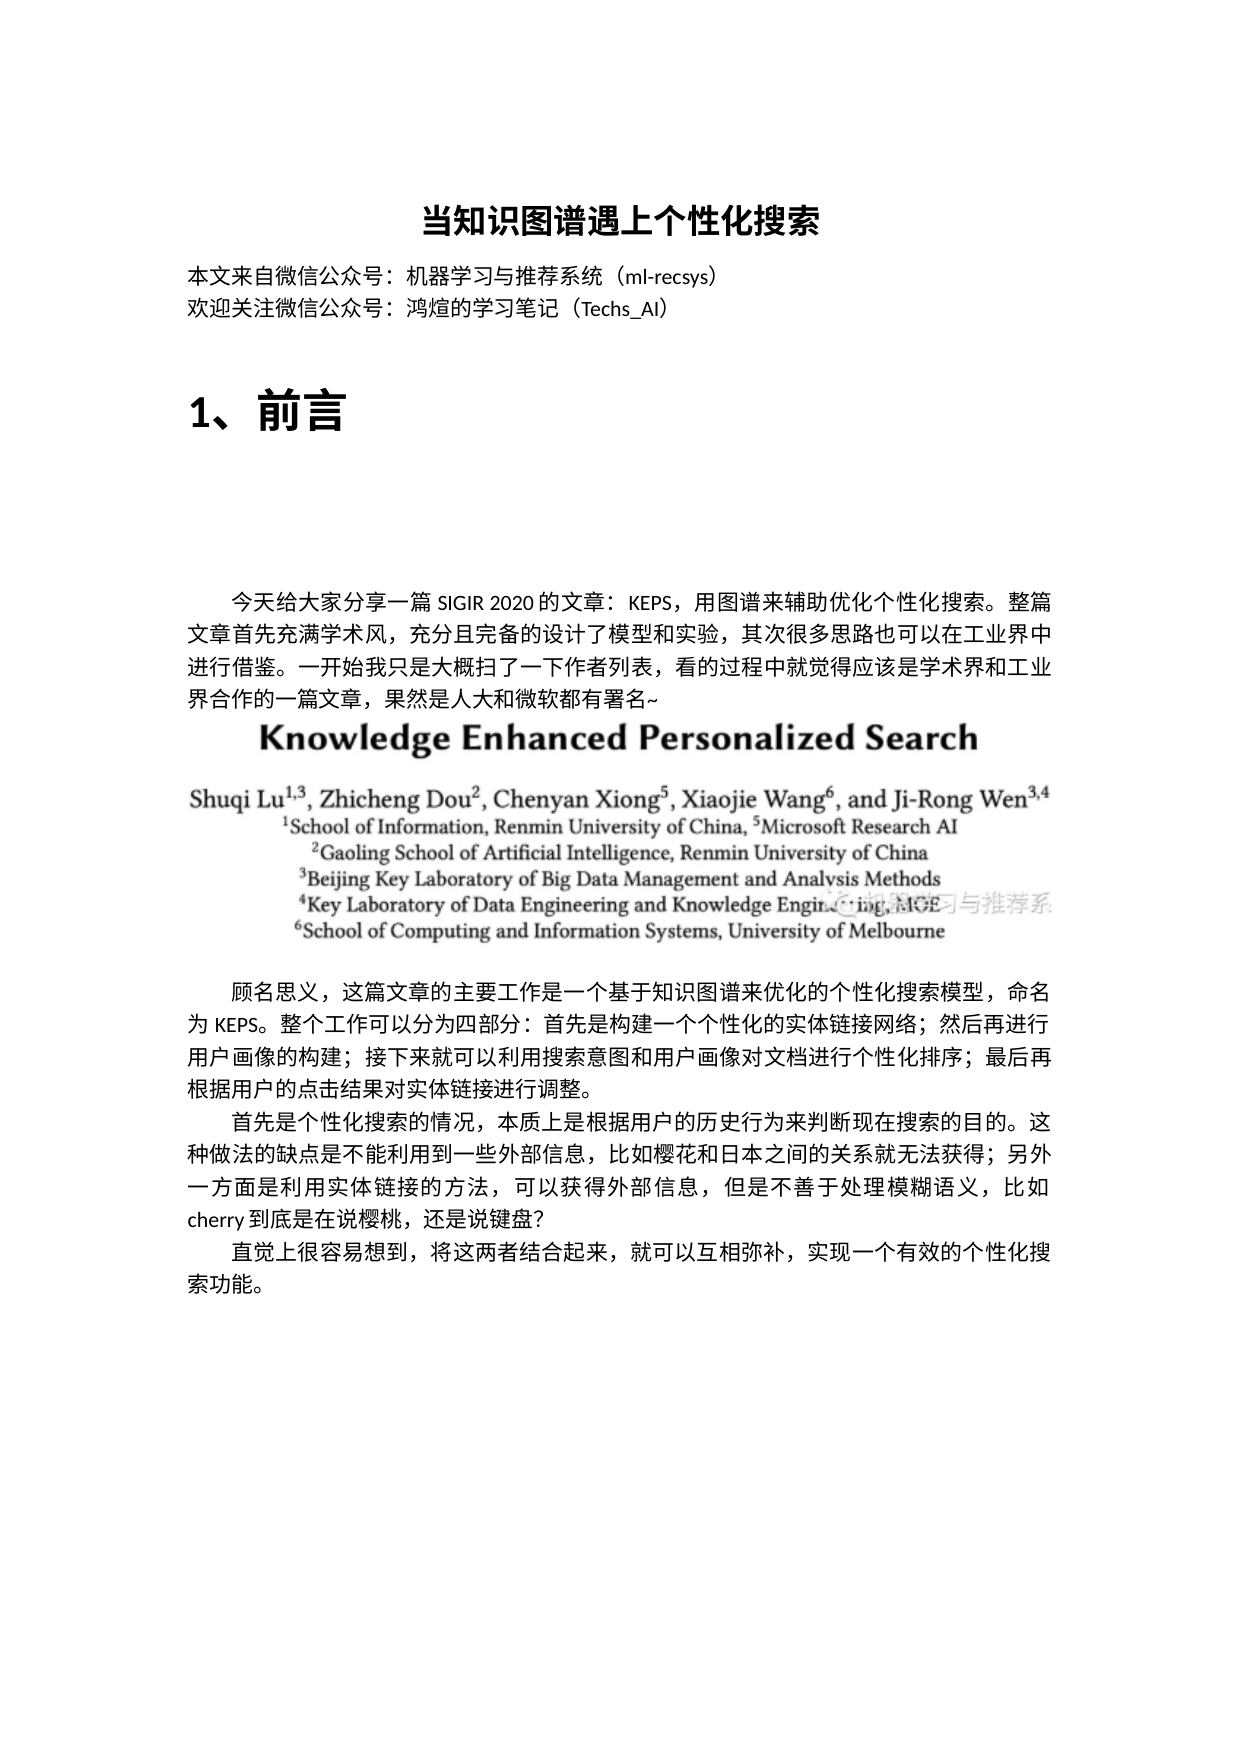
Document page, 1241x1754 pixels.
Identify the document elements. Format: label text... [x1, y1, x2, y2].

subtitle 1、前言 [187, 359, 1053, 456]
picture [187, 714, 1053, 946]
text 本文来自微信公众号：机器学习与推荐系统（ml-recsys） [187, 258, 1053, 291]
text 首先是个性化搜索的情况，本质上是根据用户的历史行为来判断现在搜索的目的。这种做法的缺点是不能利用到一些外部信息，比如樱花和日本之间的关系就无法获得；另外一方面是利用实体链接的方法，可以获得外部信息，但是不善于处理模糊语义，比如cherry到底是在说樱桃，还是说键盘？ [187, 1104, 1053, 1234]
text 直觉上很容易想到，将这两者结合起来，就可以互相弥补，实现一个有效的个性化搜索功能。 [187, 1234, 1053, 1299]
text 欢迎关注微信公众号：鸿煊的学习笔记（Techs_AI） [187, 291, 1053, 323]
title 当知识图谱遇上个性化搜索 [187, 187, 1053, 252]
text 顾名思义，这篇文章的主要工作是一个基于知识图谱来优化的个性化搜索模型，命名为 KEPS。整个工作可以分为四部分：首先是构建一个个性化的实体链接网络；然后再进行用户画像的构建；接下来就可以利用搜索意图和用户画像对文档进行个性化排序；最后再根据用户的点击结果对实体链接进行调整。 [187, 974, 1053, 1104]
text 今天给大家分享一篇SIGIR 2020的文章：KEPS，用图谱来辅助优化个性化搜索。整篇文章首先充满学术风，充分且完备的设计了模型和实验，其次很多思路也可以在工业界中进行借鉴。一开始我只是大概扫了一下作者列表，看的过程中就觉得应该是学术界和工业界合作的一篇文章，果然是人大和微软都有署名~ [187, 584, 1053, 714]
